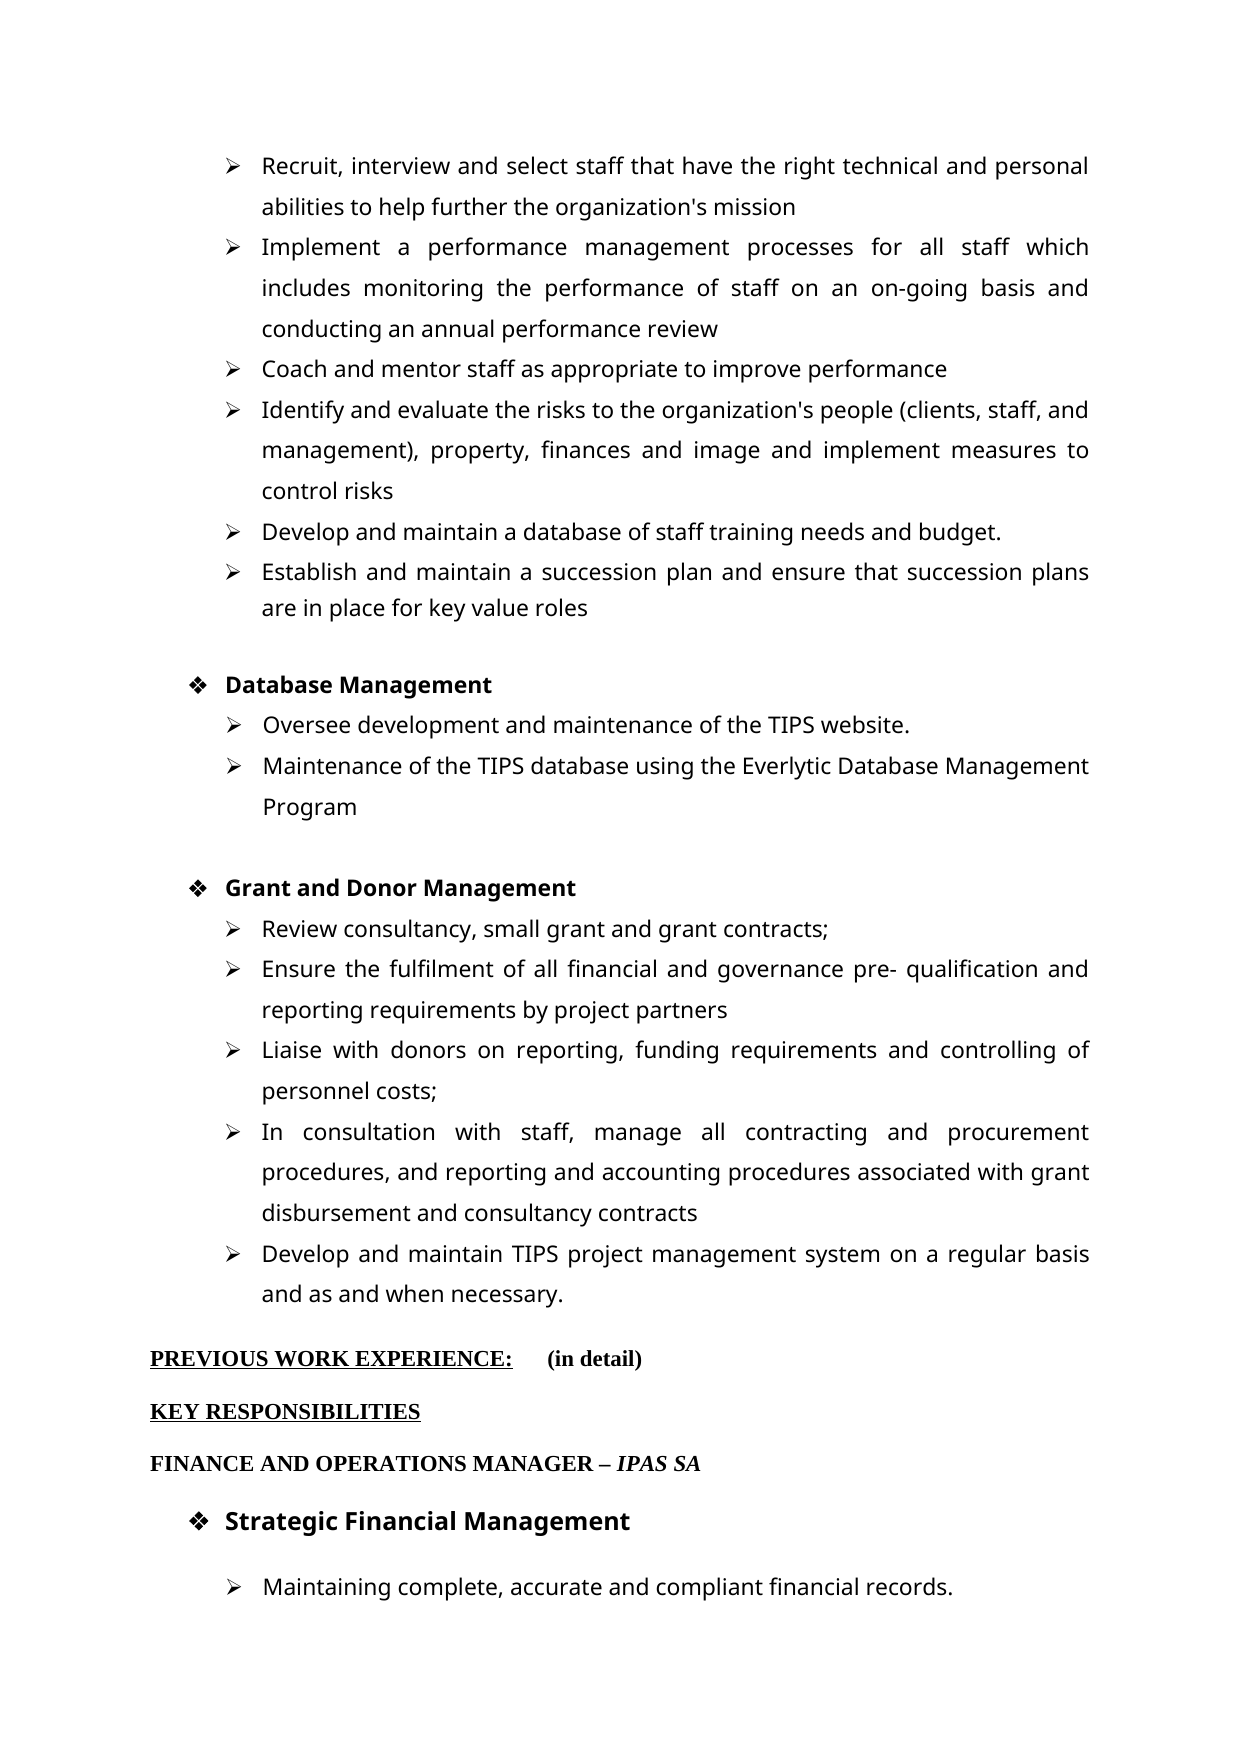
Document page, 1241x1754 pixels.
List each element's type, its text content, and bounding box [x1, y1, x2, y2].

list Ensure the fulfilment of all financial and governance pre- qualification and reporting requirements by project partners [224, 953, 1090, 1025]
list Oversee development and maintenance of the TIPS website. [225, 709, 1090, 741]
list Develop and maintain TIPS project management system on a regular basis and as and when necessary. [224, 1237, 1090, 1309]
list Grant and Donor Management [187, 872, 1090, 903]
list Develop and maintain a database of staff training needs and budget. [224, 516, 1090, 547]
list Coach and mentor staff as appropriate to improve performance [224, 353, 1090, 384]
list Liaise with donors on reporting, funding requirements and controlling of personnel costs; [224, 1034, 1090, 1106]
list Maintaining complete, accurate and compliant financial records. [225, 1571, 1090, 1603]
list Establish and maintain a succession plan and ensure that succession plans are in place for key value roles [224, 556, 1090, 623]
list Maintenance of the TIPS database using the Everlytic Database Management Program [225, 750, 1090, 822]
list Review consultancy, small grant and grant contracts; [224, 912, 1090, 944]
list In consultation with staff, manage all contracting and procurement procedures, and reporting and accounting procedures associated with grant disbursement and consultancy contracts [224, 1116, 1090, 1228]
list Recruit, interview and select staff that have the right technical and personal abilities to help further the organization's mission [224, 150, 1090, 222]
text KEY RESPONSIBILITIES [150, 1398, 1090, 1424]
text PREVIOUS WORK EXPERIENCE: (in detail) [150, 1345, 1090, 1371]
list Implement a performance management processes for all staff which includes monitoring the performance of staff on an on-going basis and conducting an annual performance review [224, 231, 1090, 344]
text FINANCE AND OPERATIONS MANAGER – IPAS SA [150, 1451, 1090, 1477]
list Database Management [187, 669, 1090, 700]
list Identify and evaluate the risks to the organization's people (clients, staff, and management), property, finances and image and implement measures to control risks [224, 394, 1090, 506]
list Strategic Financial Management [187, 1503, 1090, 1537]
